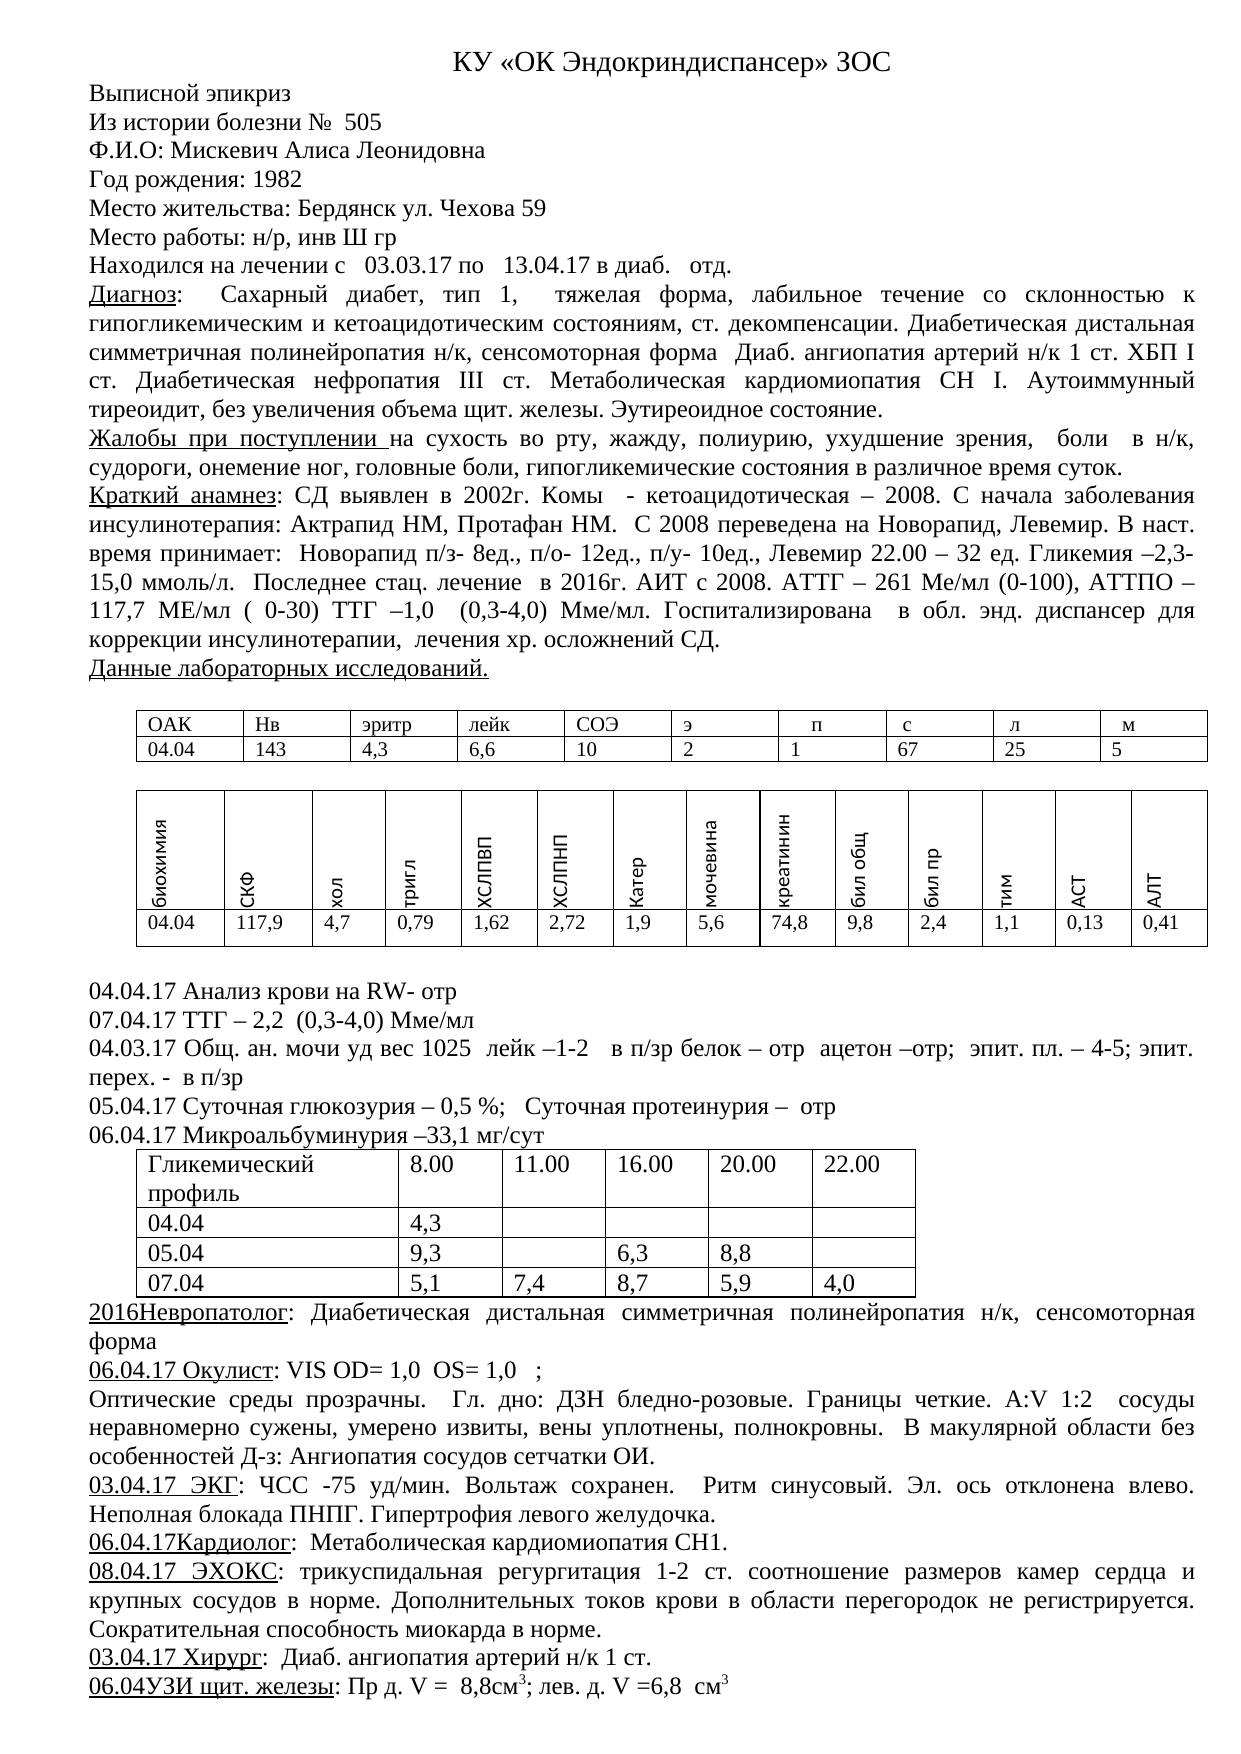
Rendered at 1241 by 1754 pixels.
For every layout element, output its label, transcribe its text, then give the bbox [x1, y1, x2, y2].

table_cell 8,8 [709, 1238, 812, 1267]
table_header 22.00 [813, 1150, 915, 1207]
table_cell 04.04 [137, 737, 243, 761]
text Оптические среды прозрачны. Гл. дно: ДЗН бледно-розовые. Границы четкие. А:V 1:2 сосуды неравномерно сужены, умерено извиты, вены уплотнены, полнокровны. В макулярной области без особенностей Д-з: Ангиопатия сосудов сетчатки ОИ. [89, 1384, 1196, 1470]
table_cell 5 [1101, 737, 1207, 761]
table_cell 0,79 [386, 910, 461, 946]
table_cell [606, 1208, 708, 1237]
table_cell 6,3 [606, 1238, 708, 1267]
table_cell 2,4 [909, 910, 982, 946]
table_header 16.00 [606, 1150, 708, 1207]
table_header Гликемический профиль [137, 1150, 398, 1207]
table_cell 1,62 [462, 910, 537, 946]
table_cell [709, 1208, 812, 1237]
table_header 11.00 [503, 1150, 605, 1207]
table_cell 0,41 [1132, 910, 1207, 946]
text Краткий анамнез: СД выявлен в 2002г. Комы - кетоацидотическая – 2008. С начала заболевания инсулинотерапия: Актрапид НМ, Протафан НМ. С 2008 переведена на Новорапид, Левемир. В наст. время принимает: Новорапид п/з- 8ед., п/о- 12ед., п/у- 10ед., Левемир 22.00 – 32 ед. Гликемия –2,3-15,0 ммоль/л. Последнее стац. лечение в 2016г. АИТ с 2008. АТТГ – 261 Ме/мл (0-100), АТТПО – 117,7 МЕ/мл ( 0-30) ТТГ –1,0 (0,3-4,0) Мме/мл. Госпитализирована в обл. энд. диспансер для коррекции инсулинотерапии, лечения хр. осложнений СД. [89, 480, 1196, 653]
text Жалобы при поступлении на сухость во рту, жажду, полиурию, ухудшение зрения, боли в н/к, судороги, онемение ног, головные боли, гипогликемические состояния в различное время суток. [89, 423, 1196, 480]
table_header ХСЛПНП [538, 791, 613, 908]
table_cell [813, 1208, 915, 1237]
table_header бил пр [909, 791, 982, 908]
table_header АСТ [1056, 791, 1131, 908]
table_cell 10 [565, 737, 671, 761]
text 06.04.17 Окулист: VIS OD= 1,0 OS= 1,0 ; [89, 1355, 1196, 1384]
table_header хол [313, 791, 385, 908]
subtitle 04.03.17 Общ. ан. мочи уд вес 1025 лейк –1-2 в п/зр белок – отр ацетон –отр; эпит. пл. – 4-5; эпит. перех. - в п/зр [89, 1033, 1196, 1091]
text Данные лабораторных исследований. [89, 653, 1196, 682]
text 08.04.17 ЭХОКС: трикуспидальная регургитация 1-2 ст. соотношение размеров камер сердца и крупных сосудов в норме. Дополнительных токов крови в области перегородок не регистрируется. Сократительная способность миокарда в норме. [89, 1556, 1196, 1642]
table_header биохимия [137, 791, 224, 908]
table_header 8.00 [399, 1150, 502, 1207]
table_header л [994, 711, 1100, 736]
subtitle Из истории болезни № 505 [89, 107, 1196, 135]
table_cell 05.04 [137, 1238, 398, 1267]
table_header эритр [351, 711, 457, 736]
table_cell [503, 1238, 605, 1267]
table_cell [503, 1208, 605, 1237]
table_cell 04.04 [137, 1208, 398, 1237]
table_header СКФ [225, 791, 312, 908]
table_cell 67 [887, 737, 993, 761]
subtitle Ф.И.О: Мискевич Алиса Леонидовна [89, 135, 1196, 164]
subtitle Выписной эпикриз [89, 78, 1202, 107]
table_header мочевина [687, 791, 759, 908]
table_cell 4,3 [351, 737, 457, 761]
table_cell 2,72 [538, 910, 613, 946]
table_cell 1 [779, 737, 886, 761]
table_cell 143 [244, 737, 350, 761]
text Место жительства: Бердянск ул. Чехова 59 [89, 193, 1196, 222]
table_cell 4,3 [399, 1208, 502, 1237]
table_header Нв [244, 711, 350, 736]
table_header 20.00 [709, 1150, 812, 1207]
table_cell 4,0 [813, 1268, 915, 1296]
table_cell 9,8 [836, 910, 908, 946]
table_header п [779, 711, 886, 736]
table_header СОЭ [565, 711, 671, 736]
text 06.04УЗИ щит. железы: Пр д. V = 8,8см3; лев. д. V =6,8 см3 [89, 1671, 1196, 1700]
table_header ХСЛПВП [462, 791, 537, 908]
table_cell [813, 1238, 915, 1267]
table_cell 0,13 [1056, 910, 1131, 946]
table_cell 04.04 [137, 910, 224, 946]
table_header Катер [614, 791, 686, 908]
table_cell 5,1 [399, 1268, 502, 1296]
table_cell 1,1 [983, 910, 1055, 946]
table_cell 5,6 [687, 910, 759, 946]
text Год рождения: 1982 [89, 164, 1196, 193]
table_cell 07.04 [137, 1268, 398, 1296]
table_cell 7,4 [503, 1268, 605, 1296]
table_header лейк [458, 711, 564, 736]
text Место работы: н/р, инв Ш гр [89, 222, 1196, 250]
table_header тим [983, 791, 1055, 908]
text Находился на лечении с 03.03.17 по 13.04.17 в диаб. отд. [89, 250, 1196, 279]
table_header АЛТ [1132, 791, 1207, 908]
table_cell 6,6 [458, 737, 564, 761]
text Диагноз: Сахарный диабет, тип 1, тяжелая форма, лабильное течение со склонностью к гипогликемическим и кетоацидотическим состояниям, ст. декомпенсации. Диабетическая дистальная симметричная полинейропатия н/к, сенсомоторная форма Диаб. ангиопатия артерий н/к 1 ст. ХБП I ст. Диабетическая нефропатия III ст. Метаболическая кардиомиопатия СН I. Аутоиммунный тиреоидит, без увеличения объема щит. железы. Эутиреоидное состояние. [89, 279, 1196, 423]
table_cell 9,3 [399, 1238, 502, 1267]
table_cell 1,9 [614, 910, 686, 946]
table_header с [887, 711, 993, 736]
table_cell 25 [994, 737, 1100, 761]
table_header э [672, 711, 778, 736]
table_header ОАК [137, 711, 243, 736]
table_cell 4,7 [313, 910, 385, 946]
text 2016Невропатолог: Диабетическая дистальная симметричная полинейропатия н/к, сенсомоторная форма [89, 1297, 1196, 1355]
text 03.04.17 ЭКГ: ЧСС -75 уд/мин. Вольтаж сохранен. Ритм синусовый. Эл. ось отклонена влево. Неполная блокада ПНПГ. Гипертрофия левого желудочка. [89, 1470, 1196, 1527]
table_cell 2 [672, 737, 778, 761]
table_header тригл [386, 791, 461, 908]
text 06.04.17Кардиолог: Метаболическая кардиомиопатия СН1. [89, 1527, 1196, 1556]
subtitle 06.04.17 Микроальбуминурия –33,1 мг/сут [89, 1120, 1196, 1148]
text 04.04.17 Анализ крови на RW- отр [89, 976, 1196, 1005]
table_cell 117,9 [225, 910, 312, 946]
table_cell 74,8 [761, 910, 835, 946]
table_header бил общ [836, 791, 908, 908]
text 05.04.17 Суточная глюкозурия – 0,5 %; Суточная протеинурия – отр [89, 1091, 1196, 1120]
table_header креатинин [761, 791, 835, 908]
table_cell 5,9 [709, 1268, 812, 1296]
table_cell 8,7 [606, 1268, 708, 1296]
table_header м [1101, 711, 1207, 736]
text 07.04.17 ТТГ – 2,2 (0,3-4,0) Мме/мл [89, 1005, 1196, 1033]
text 03.04.17 Хирург: Диаб. ангиопатия артерий н/к 1 ст. [89, 1642, 1196, 1671]
